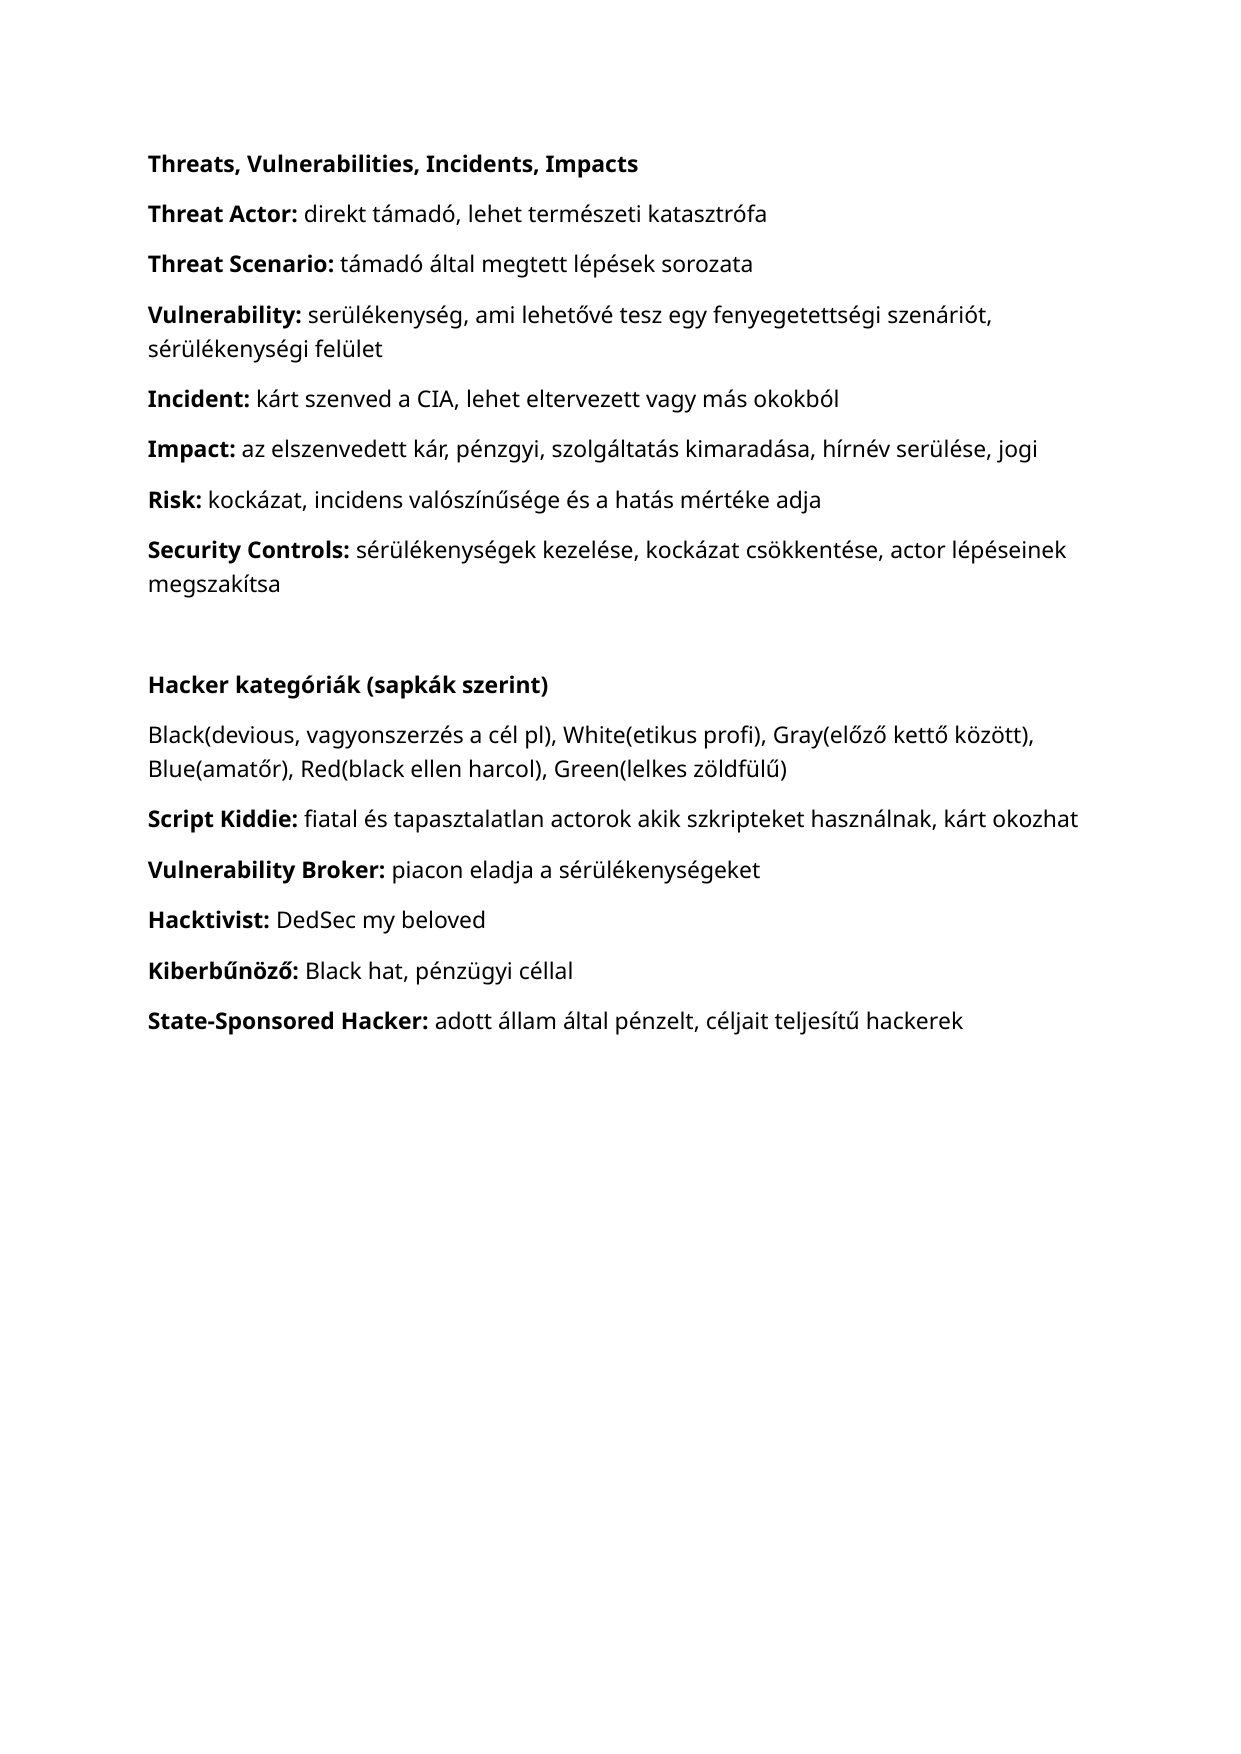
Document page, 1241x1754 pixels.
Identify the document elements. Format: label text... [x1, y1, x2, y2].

text Hacktivist: DedSec my beloved [148, 904, 1093, 936]
text Threat Scenario: támadó által megtett lépések sorozata [148, 248, 1093, 280]
text State-Sponsored Hacker: adott állam által pénzelt, céljait teljesítű hackerek [148, 1005, 1093, 1036]
text Vulnerability Broker: piacon eladja a sérülékenységeket [148, 854, 1093, 885]
text Threats, Vulnerabilities, Incidents, Impacts [148, 148, 1093, 179]
text Hacker kategóriák (sapkák szerint) [148, 669, 1093, 700]
text Security Controls: sérülékenységek kezelése, kockázat csökkentése, actor lépéseinek megszakítsa [148, 534, 1093, 599]
text Vulnerability: serülékenység, ami lehetővé tesz egy fenyegetettségi szenáriót, sérülékenységi felület [148, 299, 1093, 364]
text Impact: az elszenvedett kár, pénzgyi, szolgáltatás kimaradása, hírnév serülése, jogi [148, 433, 1093, 465]
text Risk: kockázat, incidens valószínűsége és a hatás mértéke adja [148, 484, 1093, 515]
text Incident: kárt szenved a CIA, lehet eltervezett vagy más okokból [148, 383, 1093, 414]
text Threat Actor: direkt támadó, lehet természeti katasztrófa [148, 198, 1093, 229]
text Script Kiddie: fiatal és tapasztalatlan actorok akik szkripteket használnak, kárt okozhat [148, 803, 1093, 835]
text Kiberbűnöző: Black hat, pénzügyi céllal [148, 955, 1093, 986]
text Black(devious, vagyonszerzés a cél pl), White(etikus profi), Gray(előző kettő között), Blue(amatőr), Red(black ellen harcol), Green(lelkes zöldfülű) [148, 719, 1093, 784]
